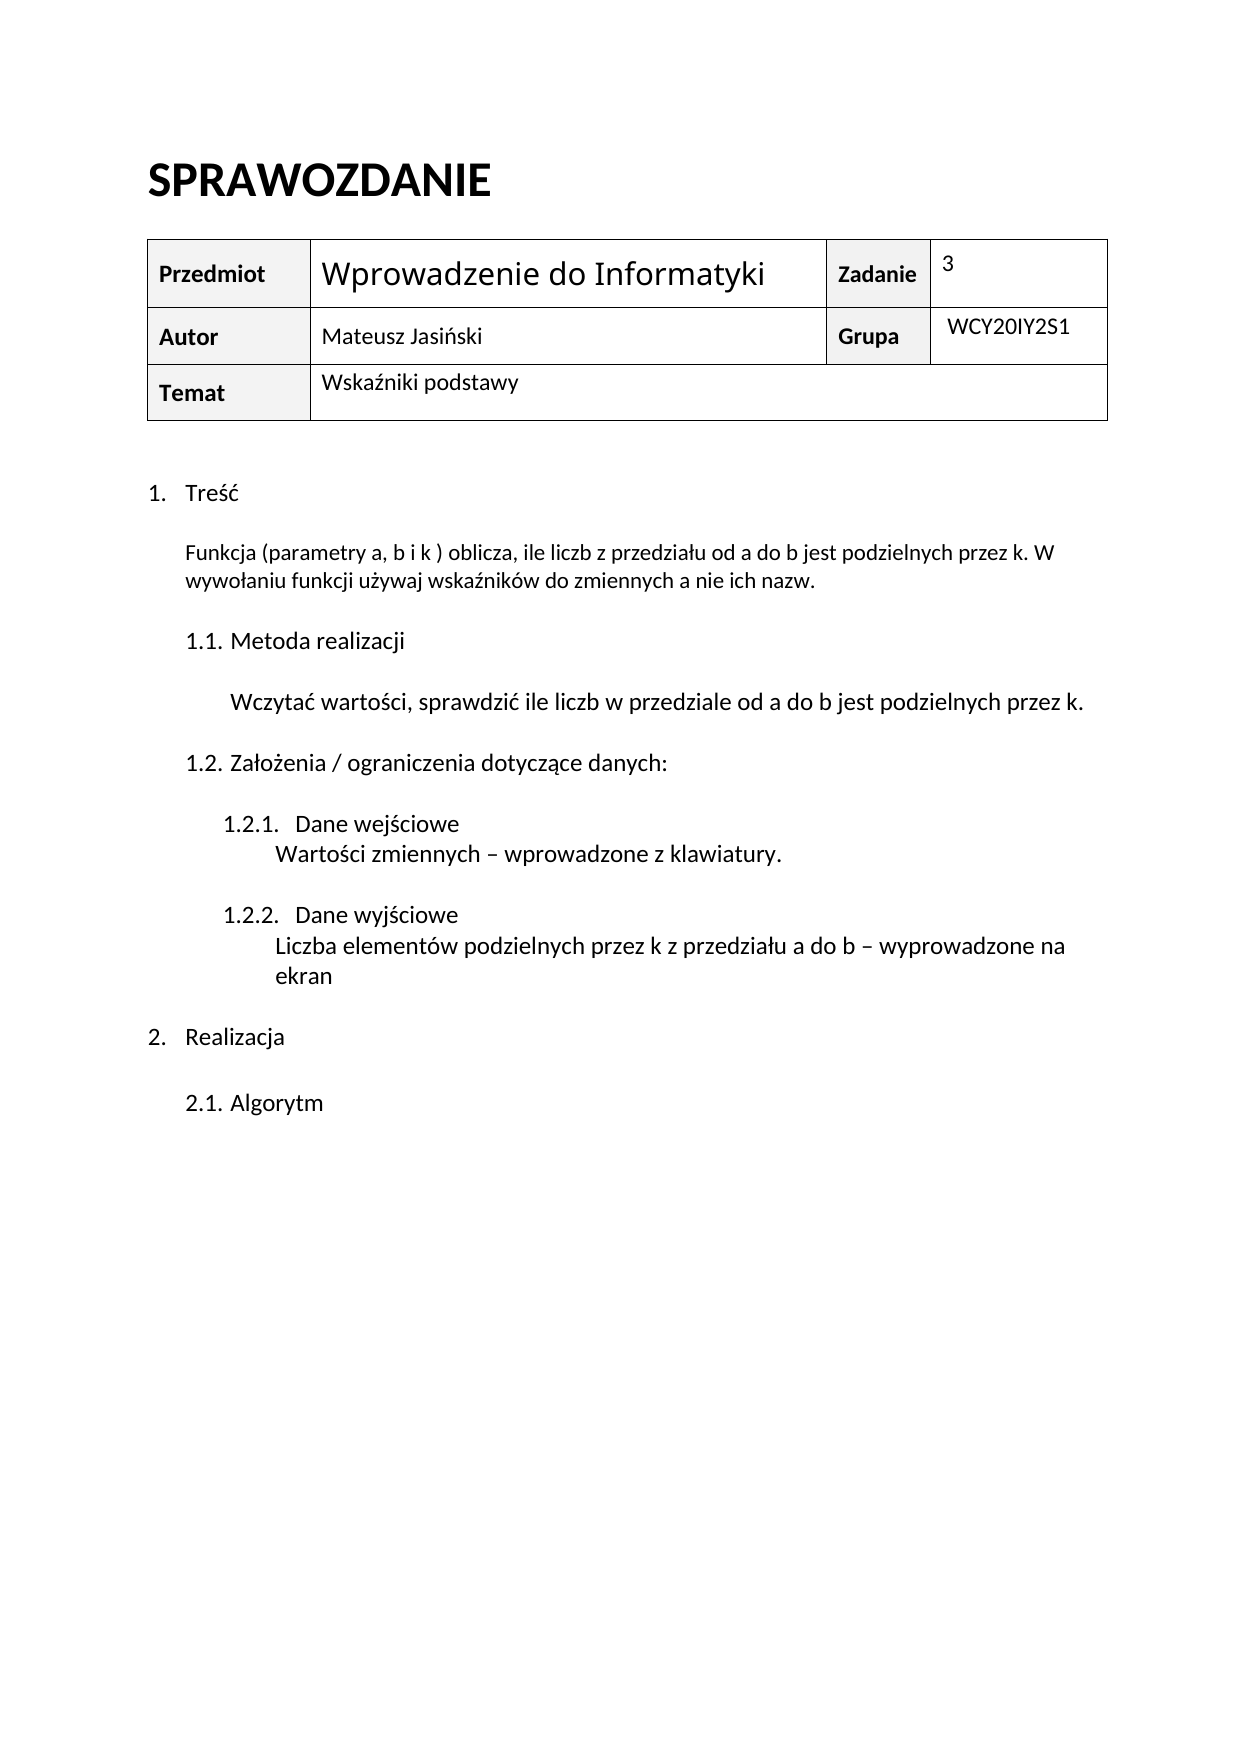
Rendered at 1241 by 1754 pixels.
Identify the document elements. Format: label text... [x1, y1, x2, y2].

list Liczba elementów podzielnych przez k z przedziału a do b – wyprowadzone na ekran [275, 930, 1093, 991]
table_header Wprowadzenie do Informatyki [311, 240, 826, 307]
list Funkcja (parametry a, b i k ) oblicza, ile liczb z przedziału od a do b jest podzielnych przez k. W wywołaniu funkcji używaj wskaźników do zmiennych a nie ich nazw. [185, 538, 1093, 594]
text SPRAWOZDANIE [148, 148, 1093, 209]
table_header Zadanie [827, 240, 930, 307]
table_cell Mateusz Jasiński [311, 308, 826, 364]
table_cell Temat [148, 365, 310, 420]
list Założenia / ograniczenia dotyczące danych: [185, 747, 1093, 777]
table_cell WCY20IY2S1 [931, 308, 1107, 364]
table_header Przedmiot [148, 240, 310, 307]
table_header 3 [931, 240, 1107, 307]
list Dane wyjściowe [223, 899, 1093, 930]
table_cell Wskaźniki podstawy [311, 365, 1107, 420]
list Algorytm [185, 1087, 1093, 1118]
table_cell Grupa [827, 308, 930, 364]
list Wartości zmiennych – wprowadzone z klawiatury. [275, 838, 1093, 869]
list Metoda realizacji [185, 625, 1093, 655]
list Dane wejściowe [223, 808, 1093, 838]
table_cell Autor [148, 308, 310, 364]
list Realizacja [148, 1022, 1093, 1052]
list Wczytać wartości, sprawdzić ile liczb w przedziale od a do b jest podzielnych przez k. [230, 686, 1093, 716]
list Treść [148, 477, 1093, 508]
